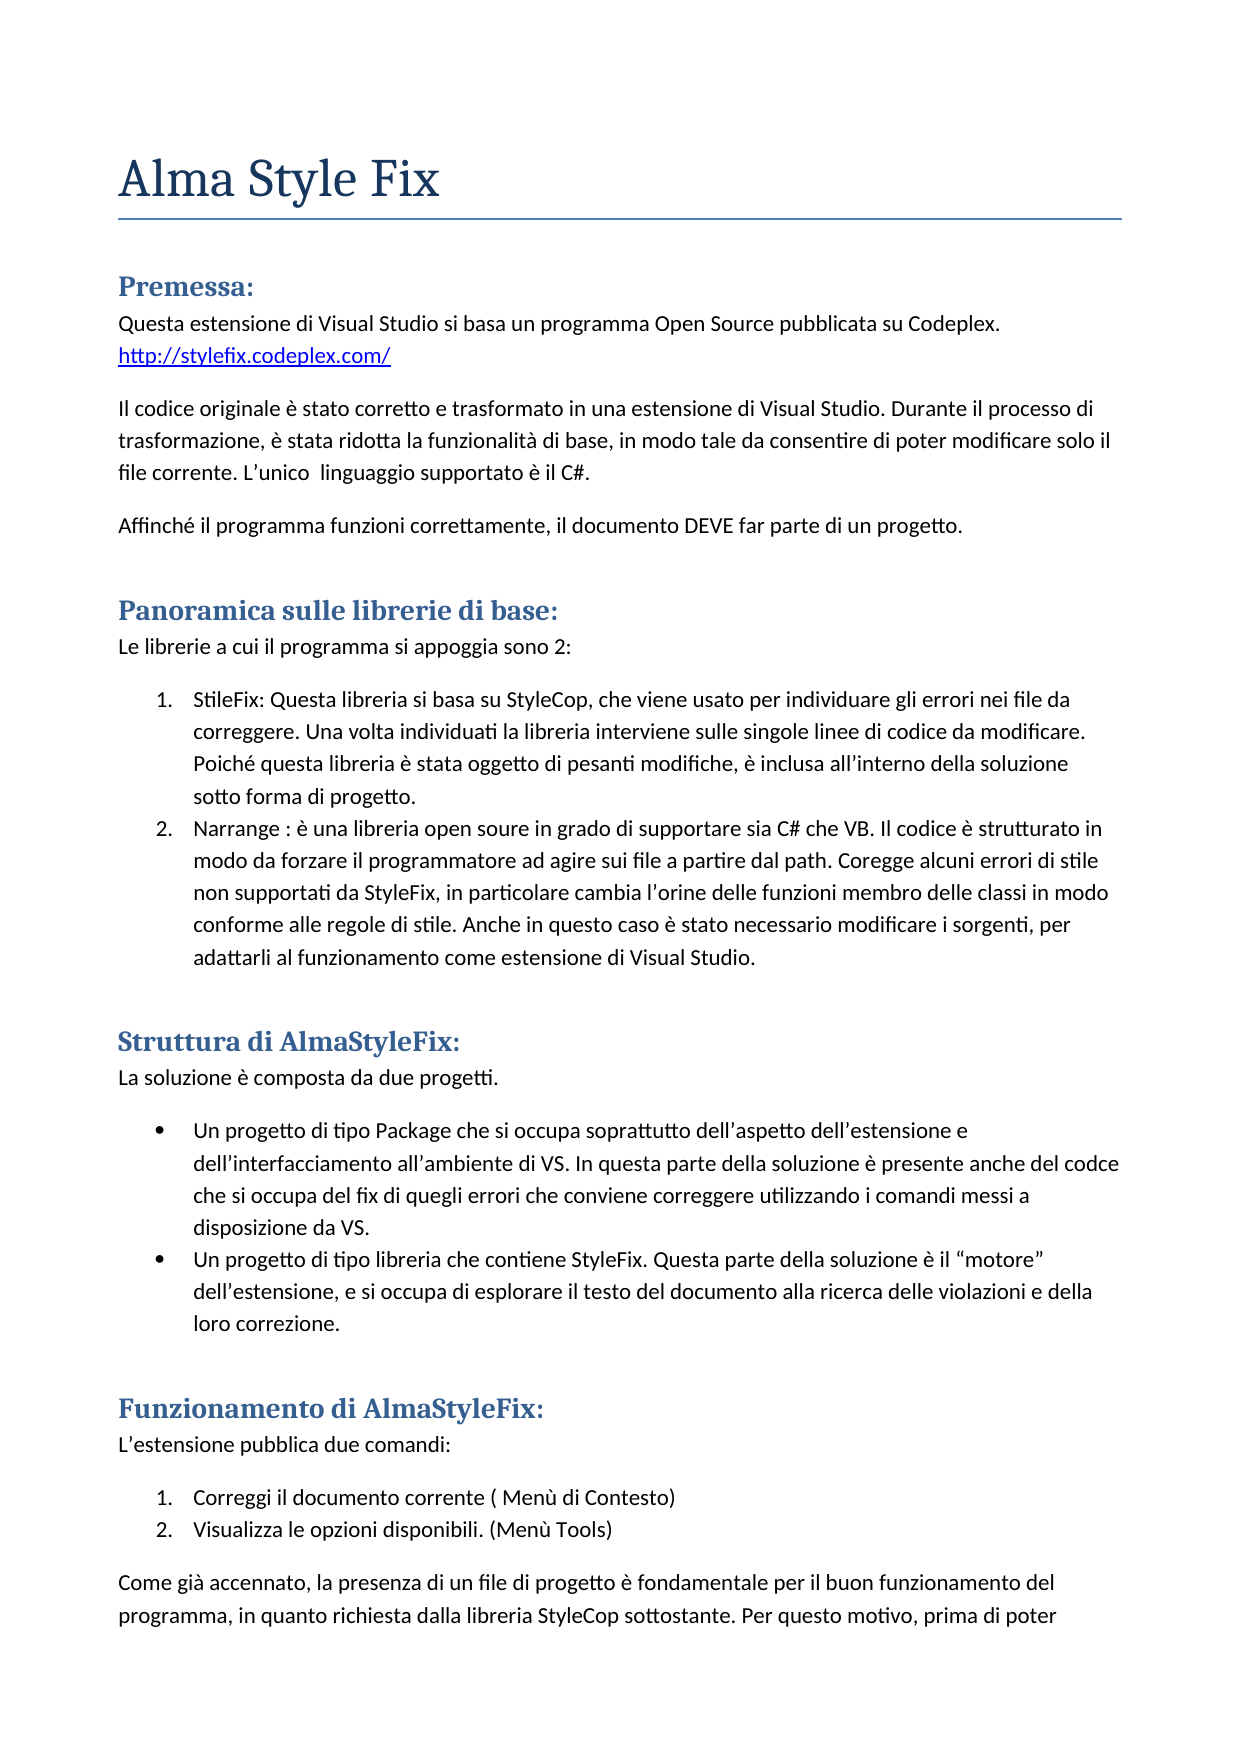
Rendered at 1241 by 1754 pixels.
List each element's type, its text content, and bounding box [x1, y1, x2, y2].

text L’estensione pubblica due comandi: [118, 1430, 1122, 1458]
text La soluzione è composta da due progetti. [118, 1063, 1122, 1091]
subtitle Panoramica sulle librerie di base: [118, 594, 1122, 627]
text Le librerie a cui il programma si appoggia sono 2: [118, 632, 1122, 660]
text Affinché il programma funzioni correttamente, il documento DEVE far parte di un progetto. [118, 511, 1122, 539]
list Un progetto di tipo Package che si occupa soprattutto dell’aspetto dell’estensione e dell’interfacciamento all’ambiente di VS. In questa parte della soluzione è presente anche del codce che si occupa del fix di quegli errori che conviene correggere utilizzando i comandi messi a disposizione da VS. [156, 1116, 1122, 1241]
list Visualizza le opzioni disponibili. (Menù Tools) [156, 1516, 1122, 1543]
list Poiché questa libreria è stata oggetto di pesanti modifiche, è inclusa all’interno della soluzione sotto forma di progetto. [193, 749, 1122, 810]
subtitle Funzionamento di AlmaStyleFix: [118, 1392, 1122, 1425]
text Questa estensione di Visual Studio si basa un programma Open Source pubblicata su Codeplex. http://stylefix.codeplex.com/ [118, 309, 1122, 369]
list Narrange : è una libreria open soure in grado di supportare sia C# che VB. Il codice è strutturato in modo da forzare il programmatore ad agire sui file a partire dal path. Coregge alcuni errori di stile non supportati da StyleFix, in particolare cambia l’orine delle funzioni membro delle classi in modo conforme alle regole di stile. Anche in questo caso è stato necessario modificare i sorgenti, per adattarli al funzionamento come estensione di Visual Studio. [156, 814, 1122, 971]
subtitle Struttura di AlmaStyleFix: [118, 1025, 1122, 1058]
subtitle Premessa: [118, 270, 1122, 304]
title Alma Style Fix [118, 148, 1122, 218]
list Correggi il documento corrente ( Menù di Contesto) [156, 1483, 1122, 1511]
list StileFix: Questa libreria si basa su StyleCop, che viene usato per individuare gli errori nei file da correggere. Una volta individuati la libreria interviene sulle singole linee di codice da modificare. [156, 685, 1122, 745]
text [118, 1568, 1122, 1629]
text Il codice originale è stato corretto e trasformato in una estensione di Visual Studio. Durante il processo di trasformazione, è stata ridotta la funzionalità di base, in modo tale da consentire di poter modificare solo il file corrente. L’unico linguaggio supportato è il C#. [118, 394, 1122, 486]
list Un progetto di tipo libreria che contiene StyleFix. Questa parte della soluzione è il “motore” dell’estensione, e si occupa di esplorare il testo del documento alla ricerca delle violazioni e della loro correzione. [156, 1245, 1122, 1338]
